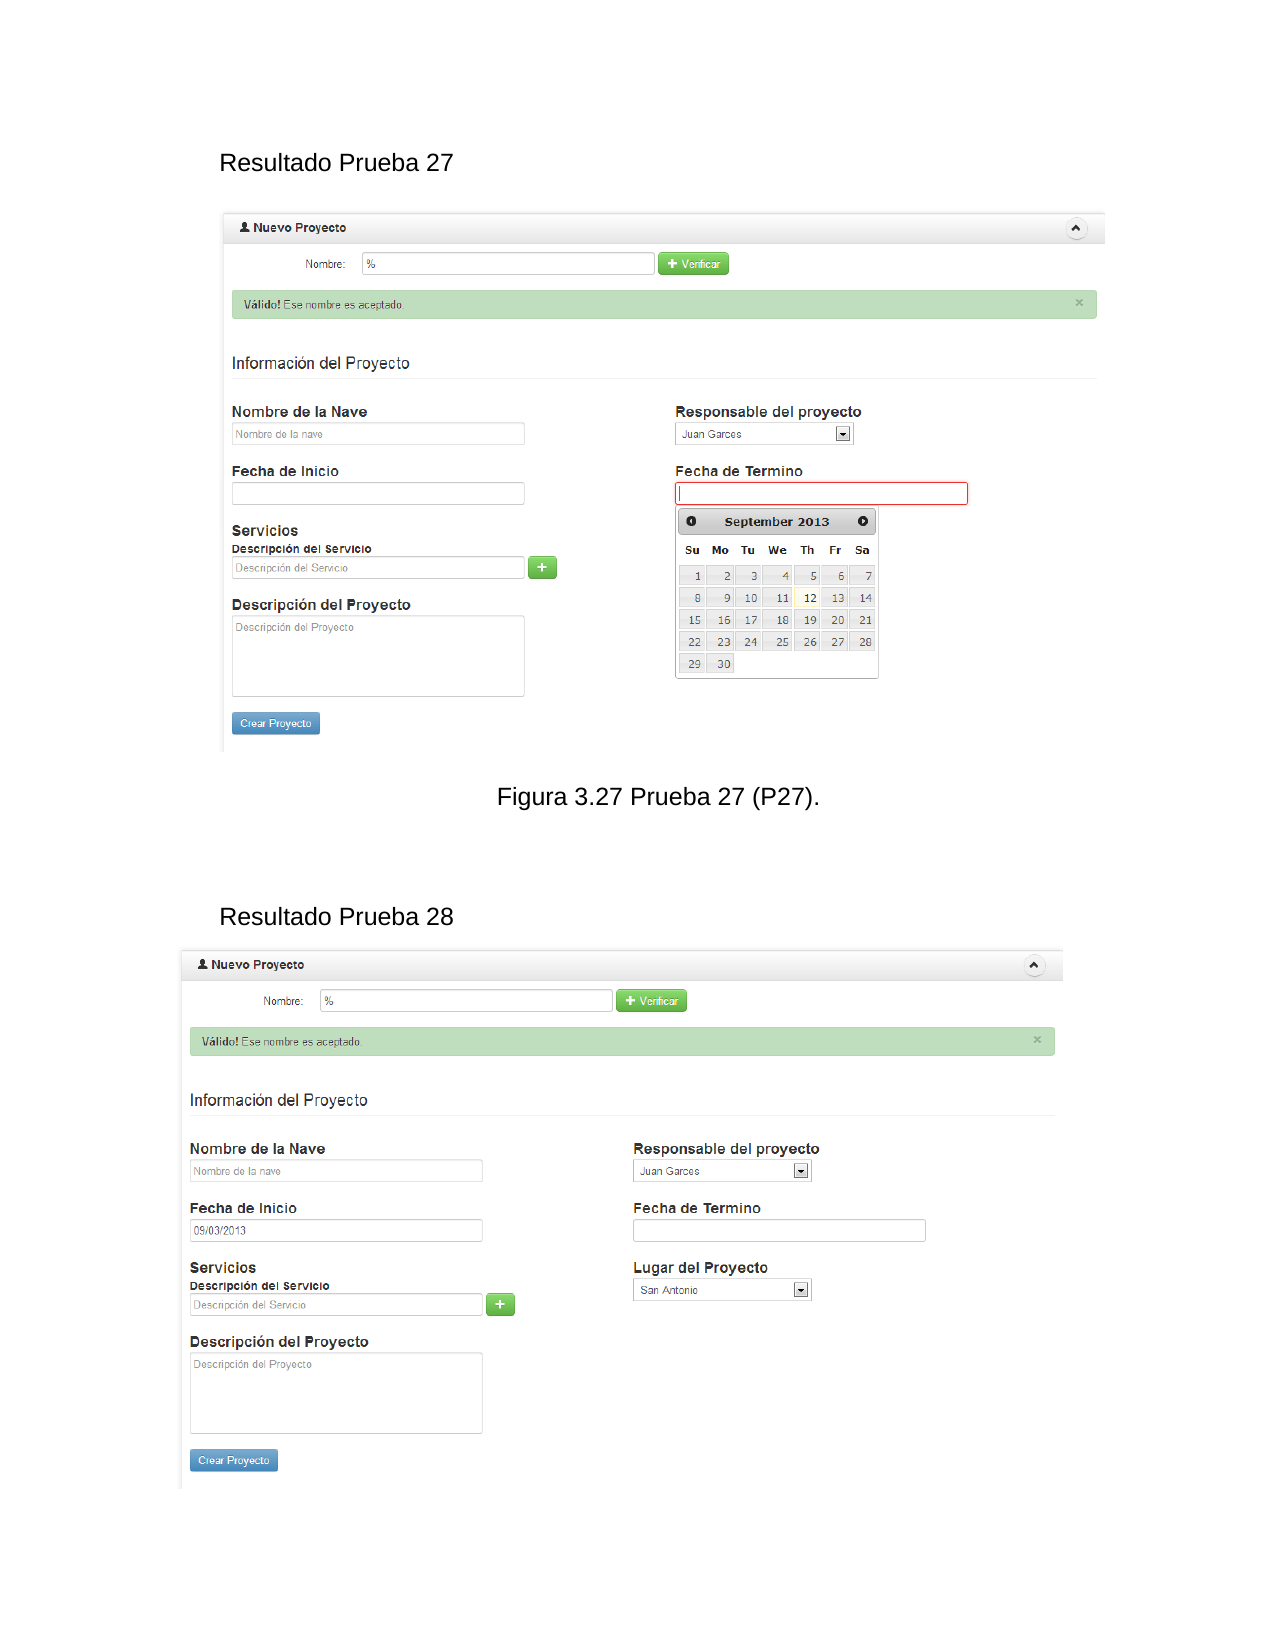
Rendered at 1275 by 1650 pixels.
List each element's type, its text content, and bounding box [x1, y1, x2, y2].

picture [219, 207, 1105, 752]
text Figura 3.27 Prueba 27 (P27). [177, 782, 1098, 811]
text Resultado Prueba 27 [177, 148, 1098, 176]
picture [177, 945, 1063, 1489]
